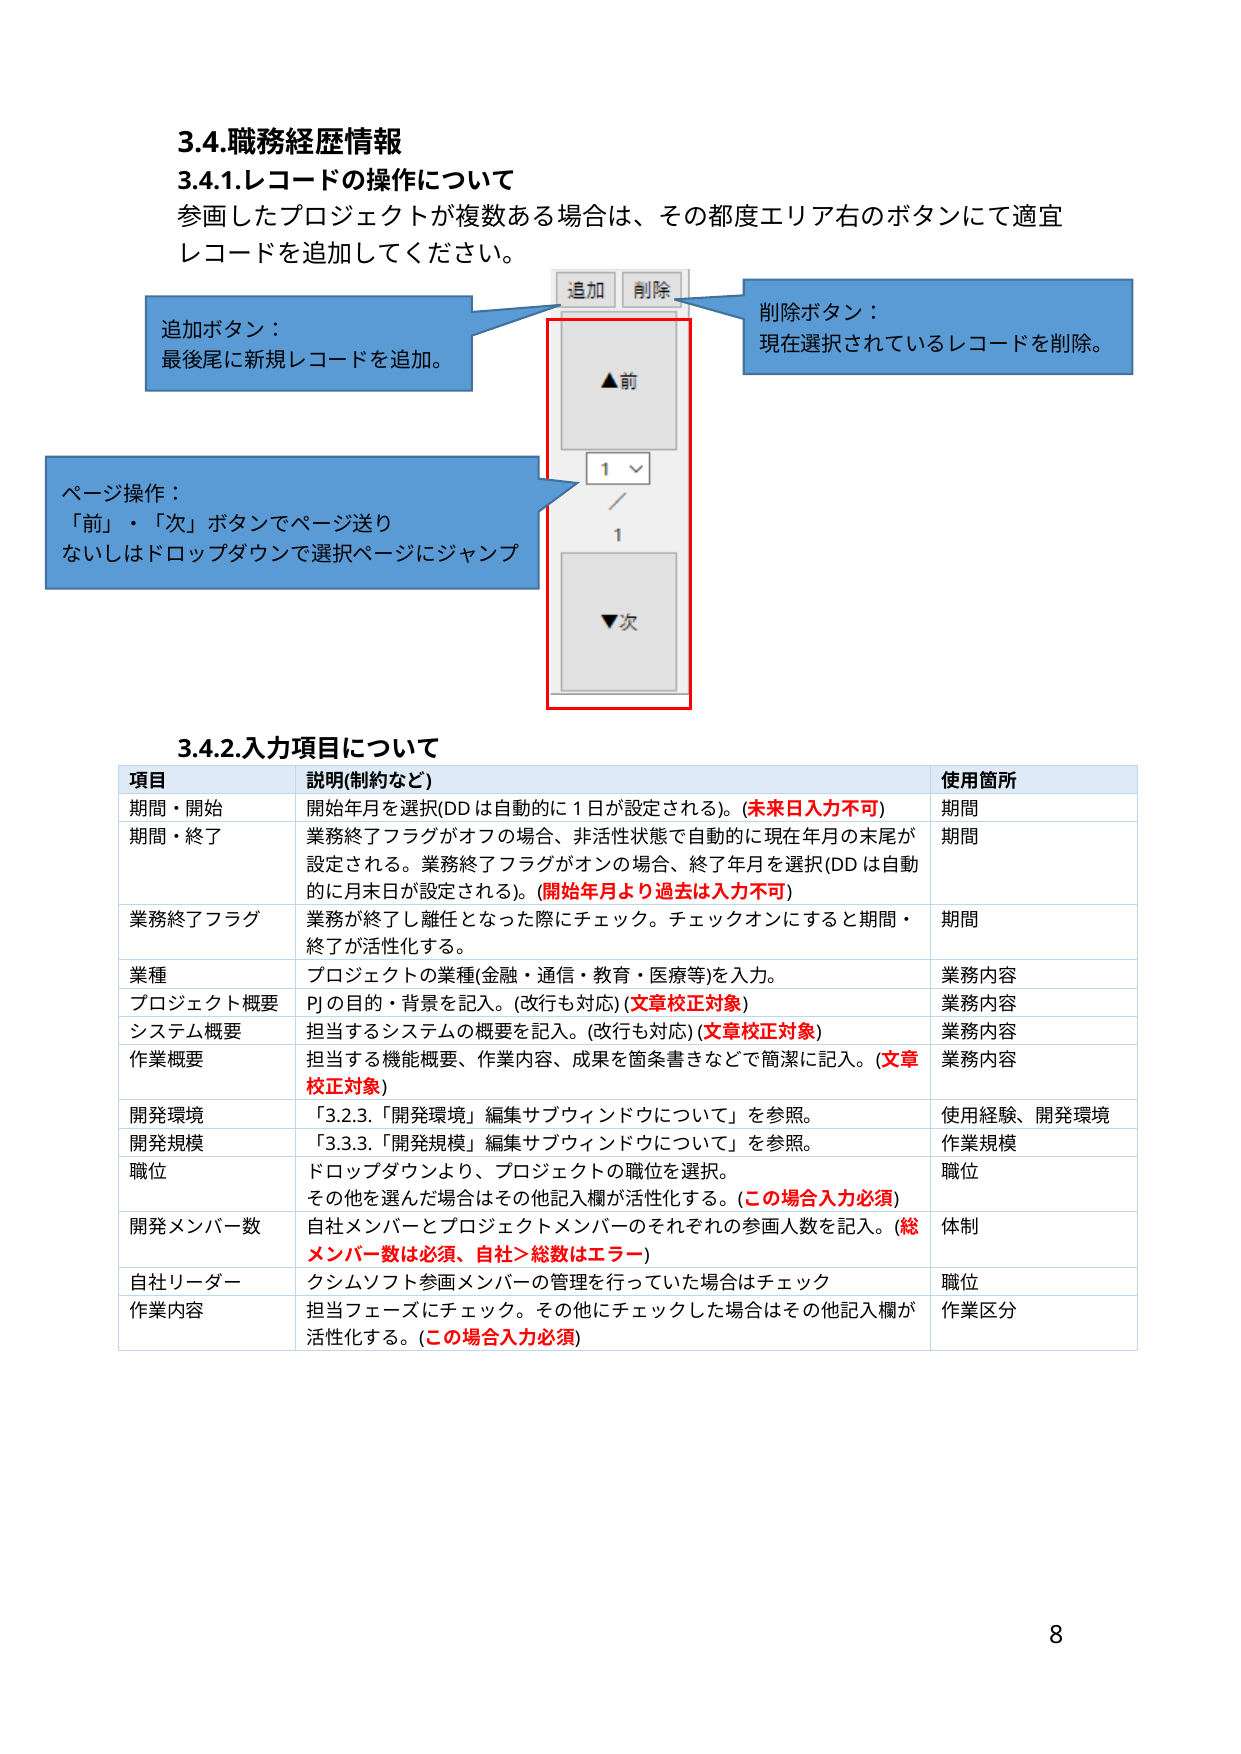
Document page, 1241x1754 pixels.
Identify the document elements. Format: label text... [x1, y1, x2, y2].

table_cell 自社メンバーとプロジェクトメンバーのそれぞれの参画人数を記入。(総メンバー数は必須、自社＞総数はエラー) [296, 1212, 930, 1267]
table_cell 作業規模 [931, 1129, 1137, 1156]
table_cell プロジェクト概要 [119, 989, 295, 1016]
table_cell 職位 [119, 1157, 295, 1211]
table_cell 開発メンバー数 [119, 1212, 295, 1267]
table_cell 作業概要 [119, 1045, 295, 1099]
table_cell システム概要 [119, 1017, 295, 1044]
table_cell 期間・終了 [119, 822, 295, 904]
table_cell 「3.2.3.「開発環境」編集サブウィンドウについて」を参照。 [296, 1100, 930, 1127]
table_cell 期間 [931, 794, 1137, 821]
table_cell ドロップダウンより、プロジェクトの職位を選択。 その他を選んだ場合はその他記入欄が活性化する。(この場合入力必須) [296, 1157, 930, 1211]
table_cell PJの目的・背景を記入。(改行も対応) (文章校正対象) [296, 989, 930, 1016]
table_cell 期間・開始 [119, 794, 295, 821]
table_header 使用箇所 [931, 766, 1137, 793]
table_header 項目 [119, 766, 295, 793]
table_header 説明(制約など) [296, 766, 930, 793]
table_cell 担当フェーズにチェック。その他にチェックした場合はその他記入欄が活性化する。(この場合入力必須) [296, 1296, 930, 1350]
table_cell 業務内容 [931, 960, 1137, 987]
table_cell プロジェクトの業種(金融・通信・教育・医療等)を入力。 [296, 960, 930, 987]
table_cell 担当するシステムの概要を記入。(改行も対応) (文章校正対象) [296, 1017, 930, 1044]
table_cell 自社リーダー [119, 1268, 295, 1295]
table_cell 体制 [931, 1212, 1137, 1267]
table_cell 業務終了フラグ [119, 905, 295, 959]
table_cell 業務内容 [931, 1045, 1137, 1099]
text 参画したプロジェクトが複数ある場合は、その都度エリア右のボタンにて適宜レコードを追加してください。 [177, 197, 1063, 269]
table_cell 作業区分 [931, 1296, 1137, 1350]
table_cell 担当する機能概要、作業内容、成果を箇条書きなどで簡潔に記入。(文章校正対象) [296, 1045, 930, 1099]
table_cell 開発規模 [119, 1129, 295, 1156]
table_cell 期間 [931, 822, 1137, 904]
table_cell 使用経験、開発環境 [931, 1100, 1137, 1127]
table_cell 業務内容 [931, 989, 1137, 1016]
table_cell クシムソフト参画メンバーの管理を行っていた場合はチェック [296, 1268, 930, 1295]
table_cell 業務終了フラグがオフの場合、非活性状態で自動的に現在年月の末尾が設定される。業務終了フラグがオンの場合、終了年月を選択(DDは自動的に月末日が設定される)。(開始年月より過去は入力不可) [296, 822, 930, 904]
table_cell 「3.3.3.「開発規模」編集サブウィンドウについて」を参照。 [296, 1129, 930, 1156]
table_cell 職位 [931, 1268, 1137, 1295]
picture [550, 269, 690, 318]
table_cell 業務内容 [931, 1017, 1137, 1044]
table_cell 業種 [119, 960, 295, 987]
table_cell 開発環境 [119, 1100, 295, 1127]
table_cell 業務が終了し離任となった際にチェック。チェックオンにすると期間・終了が活性化する。 [296, 905, 930, 959]
table_cell 作業内容 [119, 1296, 295, 1350]
table_cell 職位 [931, 1157, 1137, 1211]
picture [550, 321, 689, 695]
table_cell 開始年月を選択(DDは自動的に1日が設定される)。(未来日入力不可) [296, 794, 930, 821]
table_cell 期間 [931, 905, 1137, 959]
